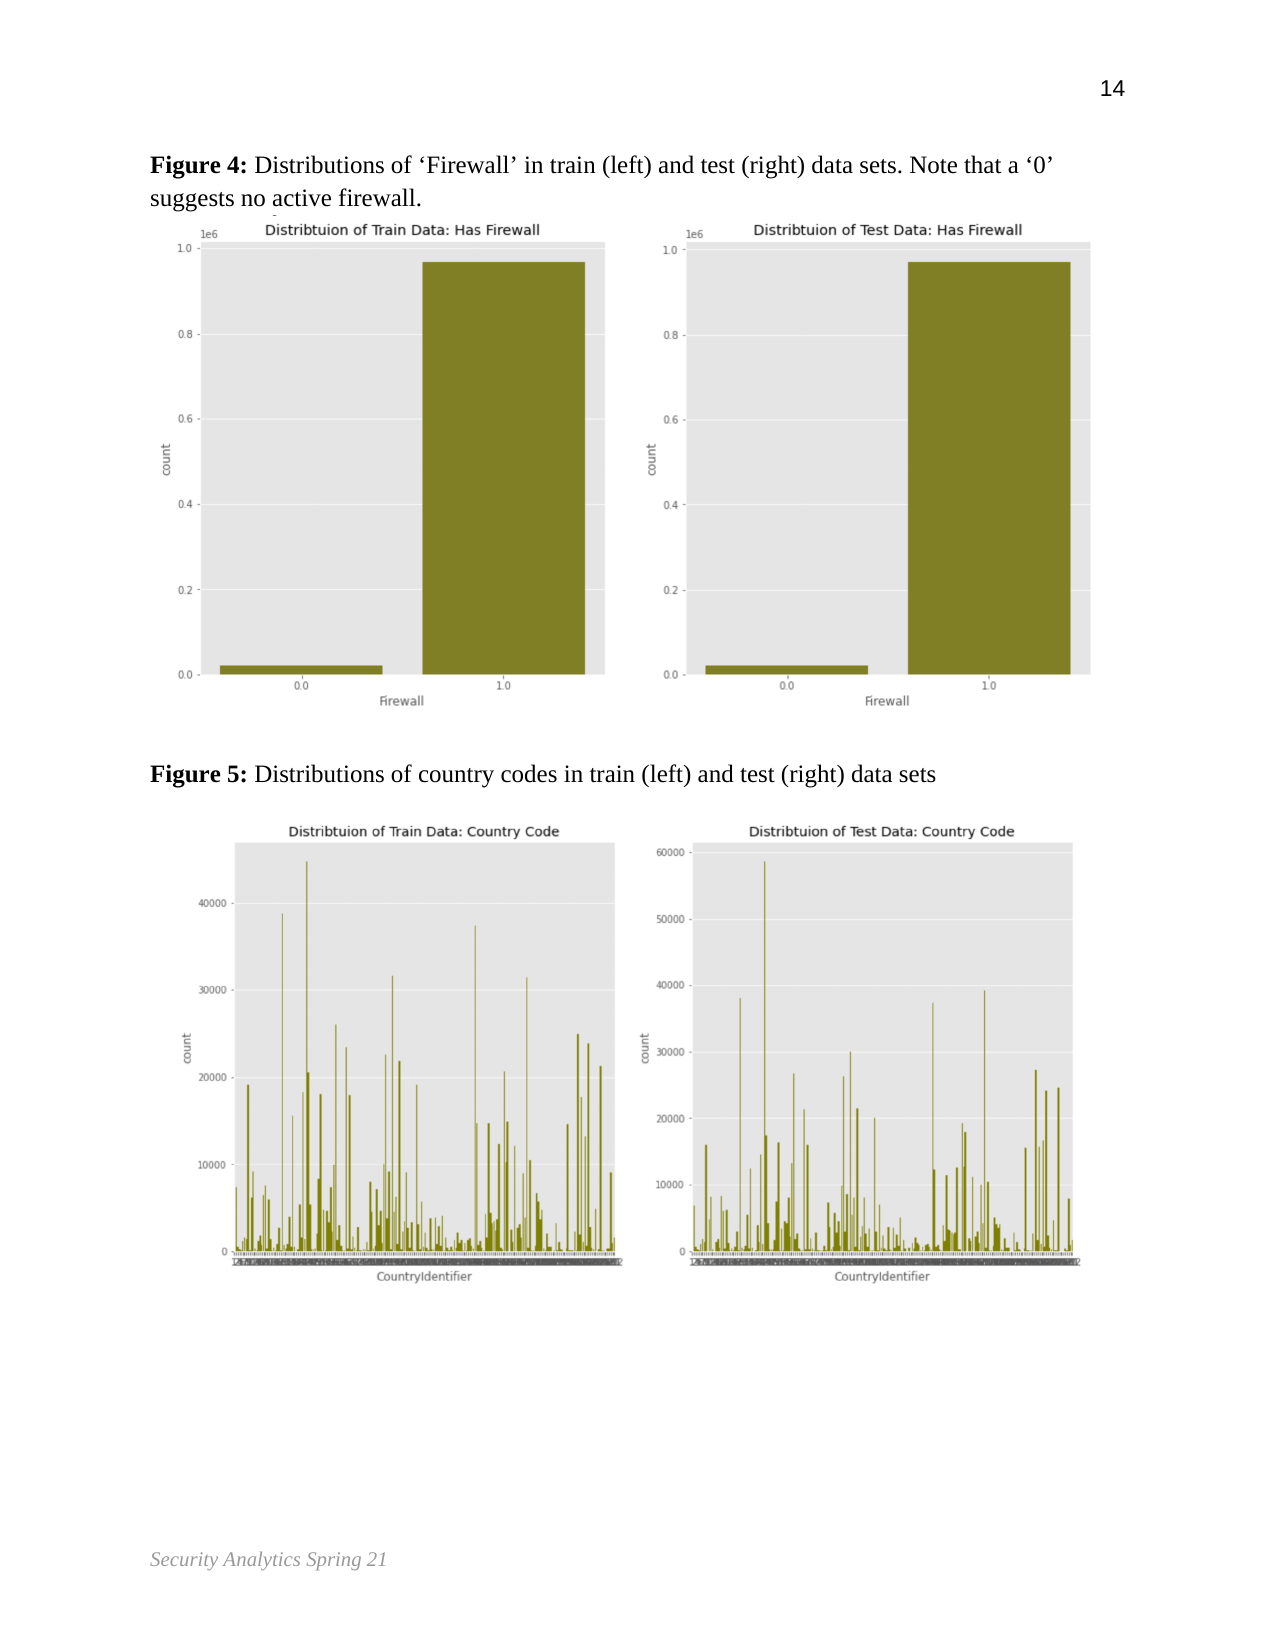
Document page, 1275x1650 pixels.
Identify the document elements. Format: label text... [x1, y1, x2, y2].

picture [150, 215, 1125, 722]
picture [150, 819, 1125, 1301]
text Figure 4: Distributions of ‘Firewall’ in train (left) and test (right) data sets. Note that a ‘0’ suggests no active firewall. [150, 150, 1125, 215]
text Figure 5: Distributions of country codes in train (left) and test (right) data sets [150, 759, 1125, 787]
